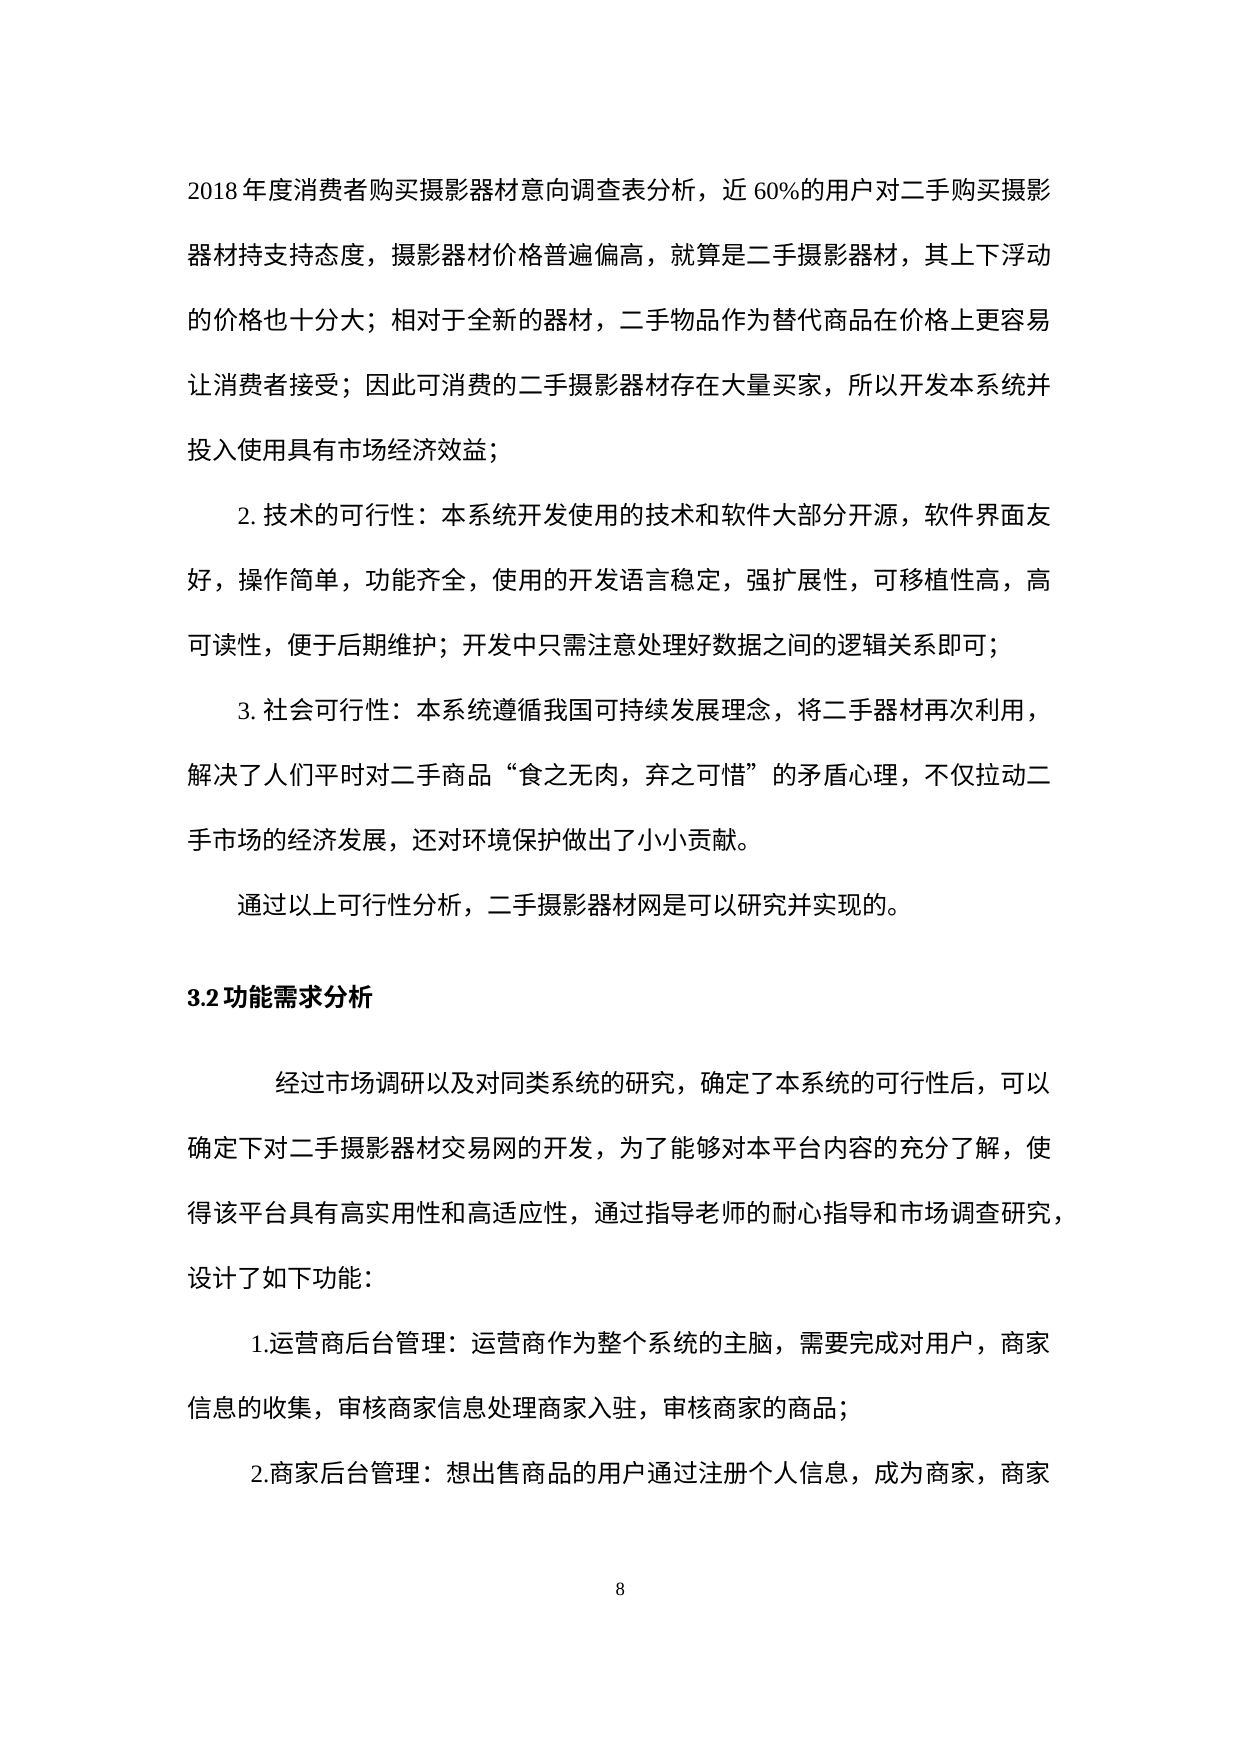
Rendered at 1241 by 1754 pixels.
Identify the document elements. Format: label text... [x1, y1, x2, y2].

text 1.运营商后台管理：运营商作为整个系统的主脑，需要完成对用户，商家信息的收集，审核商家信息处理商家入驻，审核商家的商品； [187, 1309, 1053, 1439]
subtitle 3.2功能需求分析 [187, 963, 1053, 1028]
text 经过市场调研以及对同类系统的研究，确定了本系统的可行性后，可以确定下对二手摄影器材交易网的开发，为了能够对本平台内容的充分了解，使得该平台具有高实用性和高适应性，通过指导老师的耐心指导和市场调查研究，设计了如下功能： [187, 1049, 1053, 1309]
text 2. 技术的可行性：本系统开发使用的技术和软件大部分开源，软件界面友好，操作简单，功能齐全，使用的开发语言稳定，强扩展性，可移植性高，高可读性，便于后期维护；开发中只需注意处理好数据之间的逻辑关系即可； [187, 481, 1053, 676]
text 3. 社会可行性：本系统遵循我国可持续发展理念，将二手器材再次利用，解决了人们平时对二手商品“食之无肉，弃之可惜”的矛盾心理，不仅拉动二手市场的经济发展，还对环境保护做出了小小贡献。 [187, 676, 1053, 871]
text 2.商家后台管理：想出售商品的用户通过注册个人信息，成为商家，商家可以发布自己的品牌，商品，修改个人信息等，并送审给运营商，等待运营商批准过审后，可以发布自己的商品； [187, 1439, 1053, 1504]
text 通过以上可行性分析，二手摄影器材网是可以研究并实现的。 [187, 871, 1053, 936]
